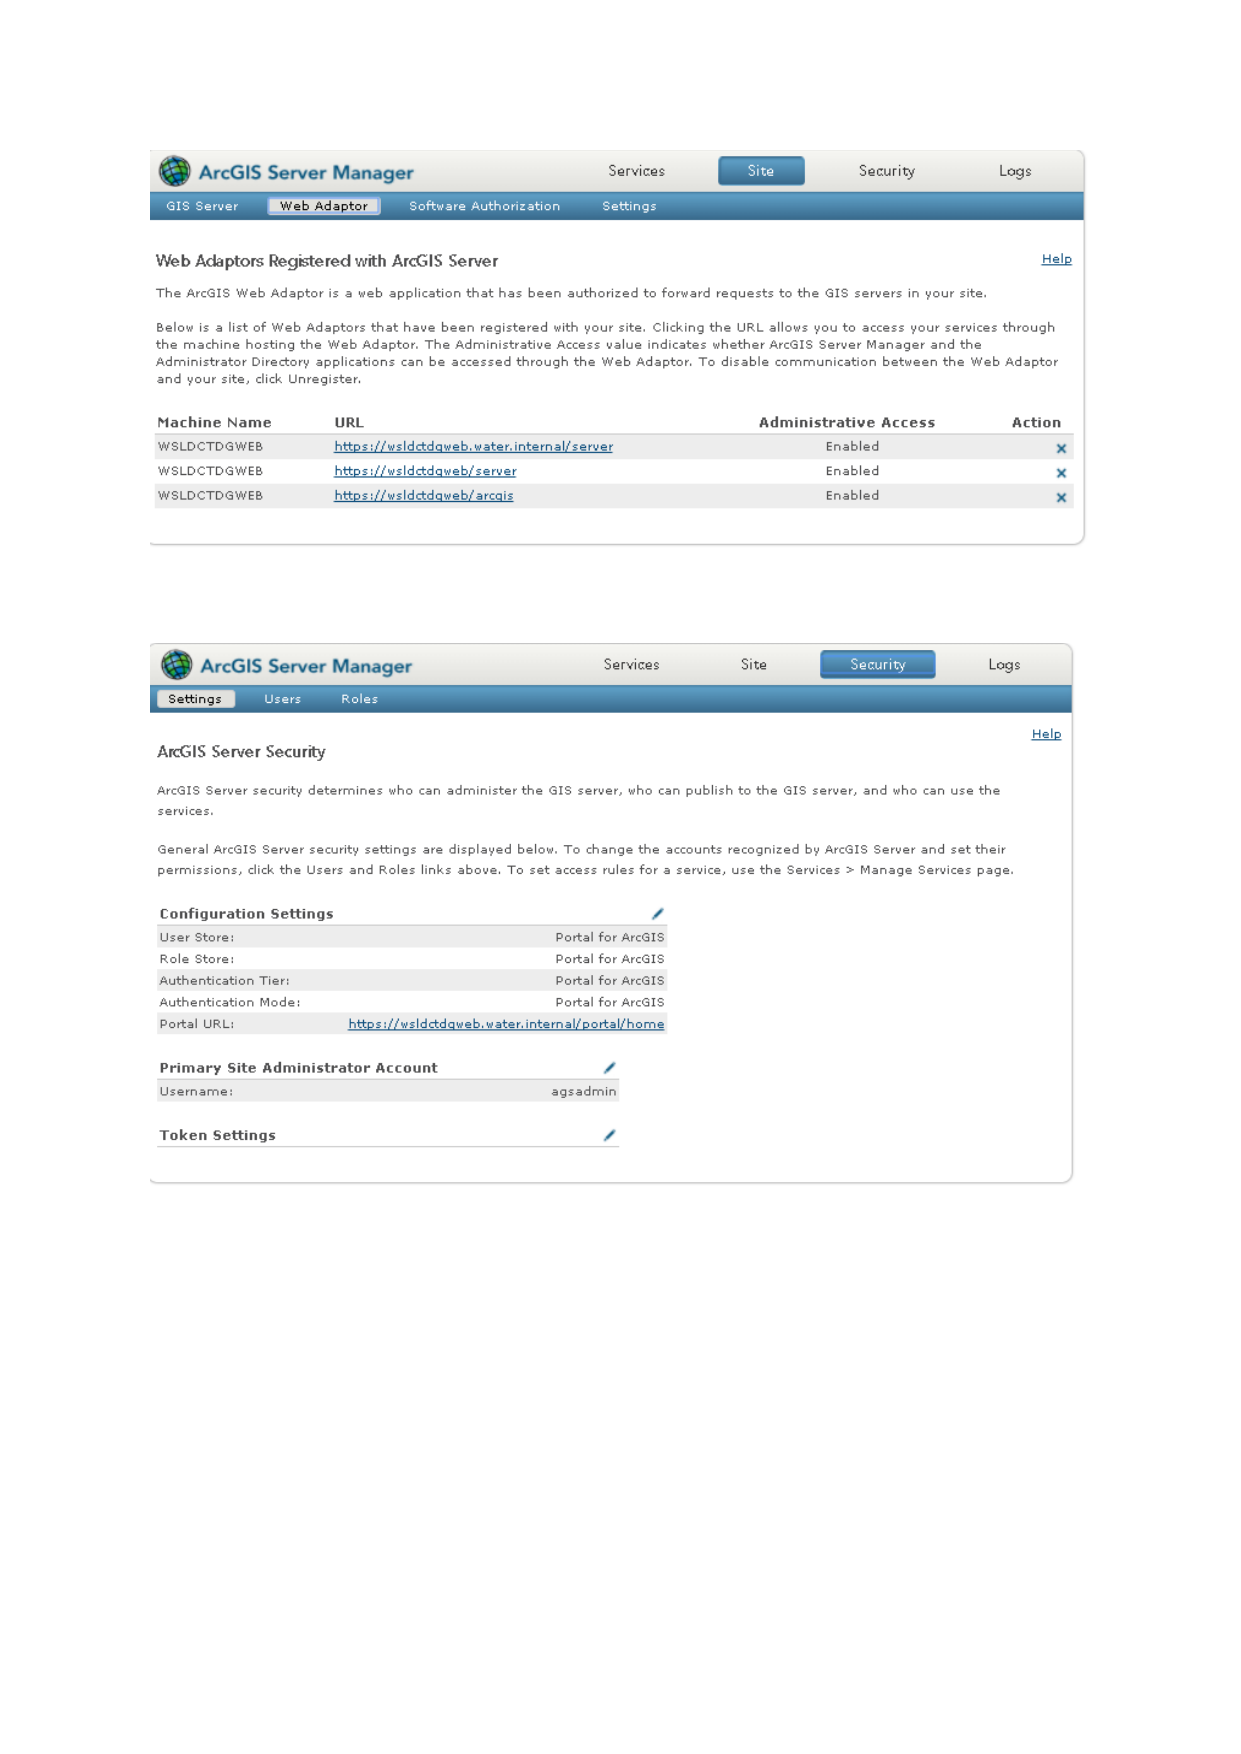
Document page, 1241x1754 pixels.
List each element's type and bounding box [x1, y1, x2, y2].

picture [150, 150, 1091, 566]
picture [150, 643, 1091, 1228]
